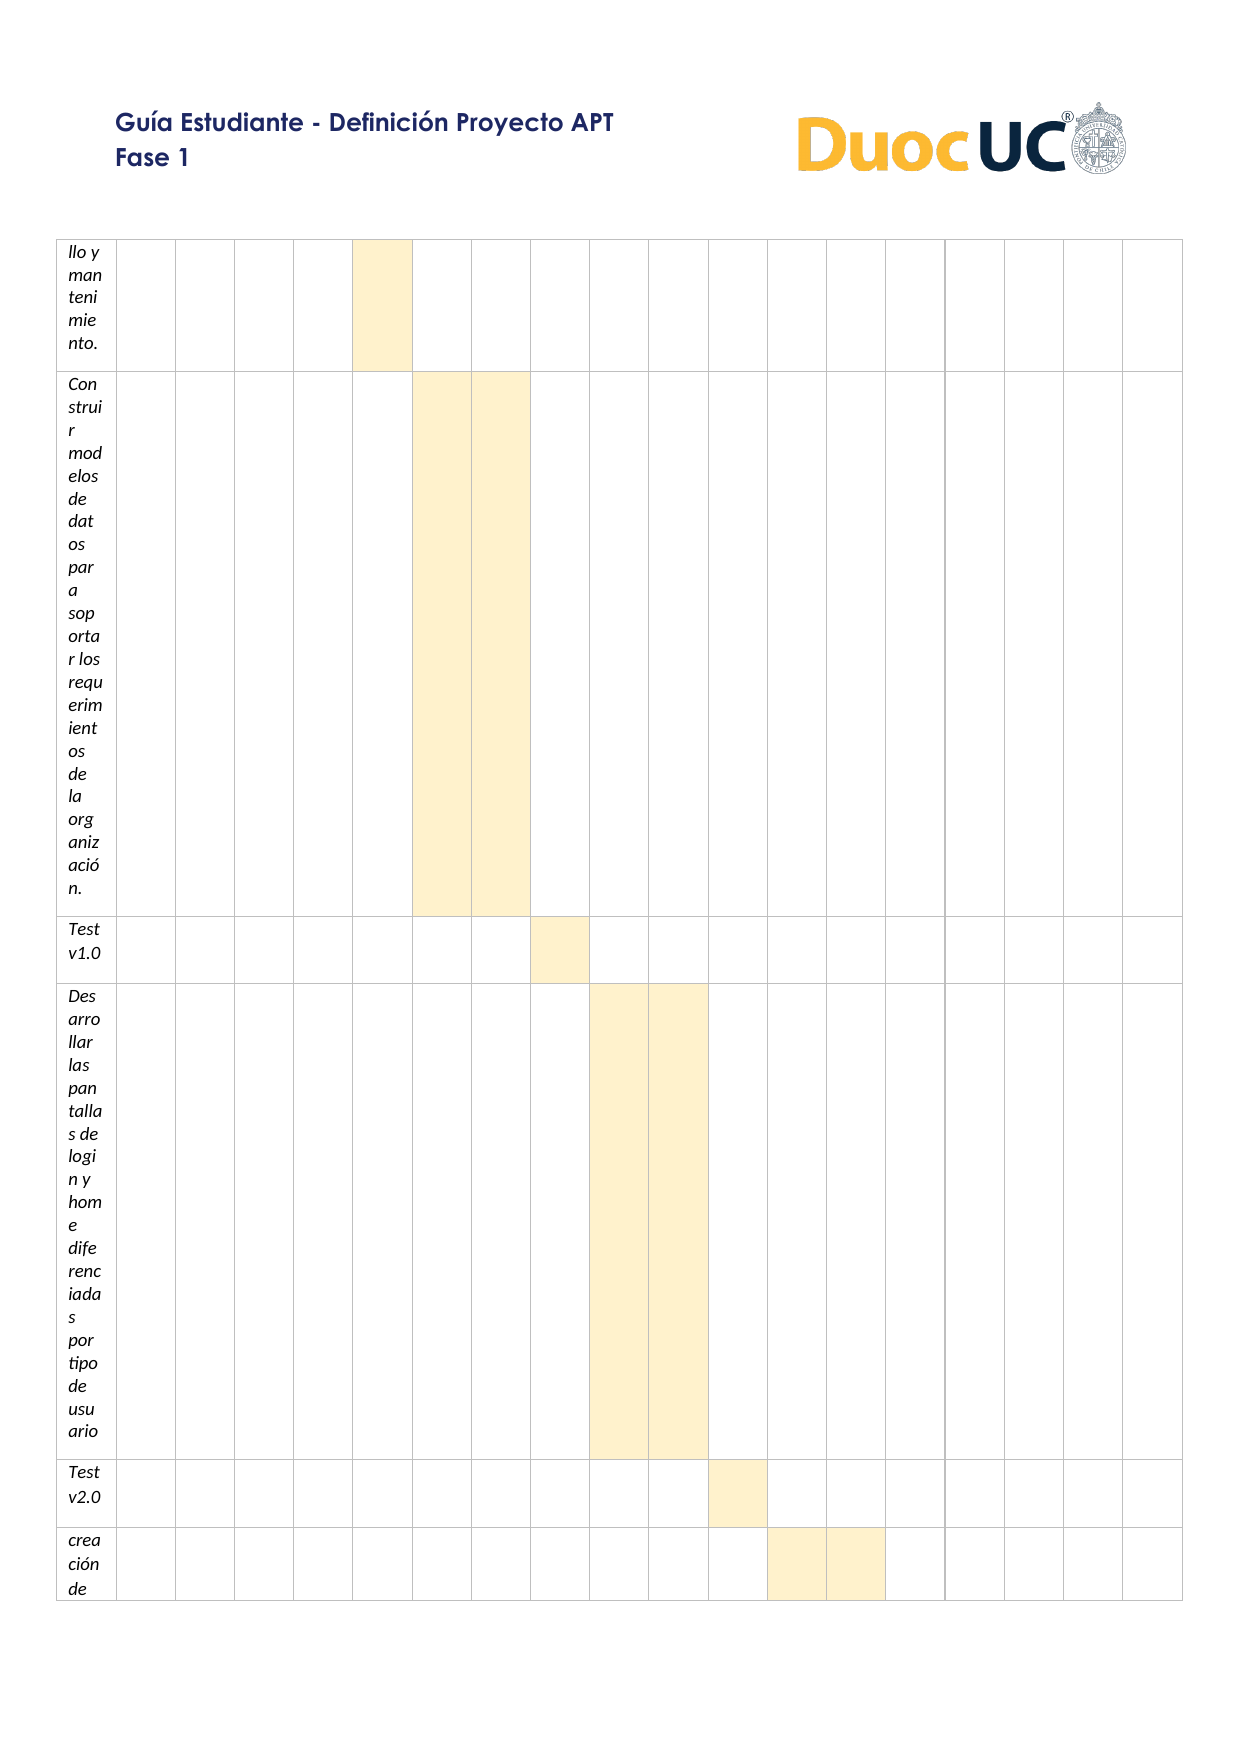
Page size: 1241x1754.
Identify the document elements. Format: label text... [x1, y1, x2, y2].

table_cell [353, 917, 412, 983]
table_cell [294, 984, 352, 1459]
table_cell [590, 1460, 648, 1527]
table_cell [294, 917, 352, 983]
table_cell [235, 372, 293, 916]
table_cell [1005, 917, 1063, 983]
table_cell [413, 372, 471, 916]
table_cell [768, 372, 826, 916]
table_cell [1005, 984, 1063, 1459]
table_cell [413, 1460, 471, 1527]
table_cell [472, 372, 530, 916]
table_cell [531, 917, 589, 983]
table_cell [235, 240, 293, 371]
table_cell [1064, 1528, 1122, 1600]
table_cell [1064, 917, 1122, 983]
table_cell [413, 240, 471, 371]
table_cell [117, 1528, 175, 1600]
table_cell Desarrollar las pantallas de login y home diferenciadas por tipo de usuario [57, 984, 116, 1459]
table_cell [531, 240, 589, 371]
table_cell [235, 1460, 293, 1527]
table_cell [649, 917, 708, 983]
table_cell [1064, 240, 1122, 371]
table_cell [768, 1460, 826, 1527]
table_cell [768, 917, 826, 983]
table_cell [886, 1528, 944, 1600]
table_cell [294, 1528, 352, 1600]
table_cell [886, 917, 944, 983]
table_cell [946, 1460, 1004, 1527]
table_cell [176, 1460, 234, 1527]
table_cell creación de relación entre usuario y contratador [57, 1528, 116, 1600]
table_cell [176, 984, 234, 1459]
table_cell [413, 917, 471, 983]
table_cell [649, 1460, 708, 1527]
table_cell [1123, 372, 1182, 916]
table_cell [590, 984, 648, 1459]
table_cell [1064, 1460, 1122, 1527]
table_cell [768, 984, 826, 1459]
table_cell [472, 984, 530, 1459]
table_cell [235, 984, 293, 1459]
table_cell [649, 1528, 708, 1600]
table_cell [827, 1528, 885, 1600]
table_cell [649, 240, 708, 371]
table_cell [117, 372, 175, 916]
table_cell [1064, 984, 1122, 1459]
table_cell [946, 917, 1004, 983]
table_cell [649, 372, 708, 916]
table_cell [886, 1460, 944, 1527]
table_cell [886, 240, 944, 371]
table_cell [176, 917, 234, 983]
table_cell [531, 1528, 589, 1600]
table_cell [768, 240, 826, 371]
table_cell [827, 372, 885, 916]
picture [798, 102, 1126, 174]
table_cell [590, 917, 648, 983]
table_cell Test v2.0 [57, 1460, 116, 1527]
table_cell [353, 372, 412, 916]
table_cell [827, 240, 885, 371]
table_cell [531, 1460, 589, 1527]
table_cell [709, 984, 767, 1459]
table_cell [117, 1460, 175, 1527]
table_cell [294, 240, 352, 371]
table_cell [946, 984, 1004, 1459]
table_cell [235, 917, 293, 983]
table_cell [590, 372, 648, 916]
table_cell [1123, 984, 1182, 1459]
table_cell [413, 984, 471, 1459]
table_cell [176, 1528, 234, 1600]
table_cell [946, 1528, 1004, 1600]
table_cell [827, 1460, 885, 1527]
table_cell [472, 917, 530, 983]
table_cell [768, 1528, 826, 1600]
table_cell [886, 372, 944, 916]
table_cell [235, 1528, 293, 1600]
table_cell Desarrollar una solución de software utilizando técnicas que permitan sistematizar el proceso de desarrollo y mantenimiento. [57, 240, 116, 371]
table_cell [1123, 1528, 1182, 1600]
table_cell [531, 984, 589, 1459]
table_cell [1123, 917, 1182, 983]
table_cell [827, 984, 885, 1459]
table_cell [709, 917, 767, 983]
table_cell [353, 1528, 412, 1600]
table_cell [294, 372, 352, 916]
table_cell [117, 984, 175, 1459]
table_cell [353, 984, 412, 1459]
table_cell [176, 372, 234, 916]
table_cell [590, 240, 648, 371]
table_cell [886, 984, 944, 1459]
table_cell Test v1.0 [57, 917, 116, 983]
table_cell [1064, 372, 1122, 916]
table_cell [827, 917, 885, 983]
table_cell [117, 240, 175, 371]
table_cell [531, 372, 589, 916]
table_cell [353, 1460, 412, 1527]
table_cell Construir modelos de datos para soportar los requerimientos de la organización. [57, 372, 116, 916]
table_cell [176, 240, 234, 371]
table_cell [117, 917, 175, 983]
table_cell [294, 1460, 352, 1527]
table_cell [946, 240, 1004, 371]
table_cell [1123, 1460, 1182, 1527]
table_cell [472, 1460, 530, 1527]
table_cell [1005, 1528, 1063, 1600]
table_cell [353, 240, 412, 371]
table_cell [472, 1528, 530, 1600]
table_cell [413, 1528, 471, 1600]
table_cell [709, 240, 767, 371]
table_cell [709, 372, 767, 916]
table_cell [1005, 1460, 1063, 1527]
table_cell [709, 1528, 767, 1600]
table_cell [590, 1528, 648, 1600]
table_cell [472, 240, 530, 371]
table_cell [709, 1460, 767, 1527]
table_cell [649, 984, 708, 1459]
table_cell [946, 372, 1004, 916]
table_cell [1123, 240, 1182, 371]
table_cell [1005, 240, 1063, 371]
table_cell [1005, 372, 1063, 916]
